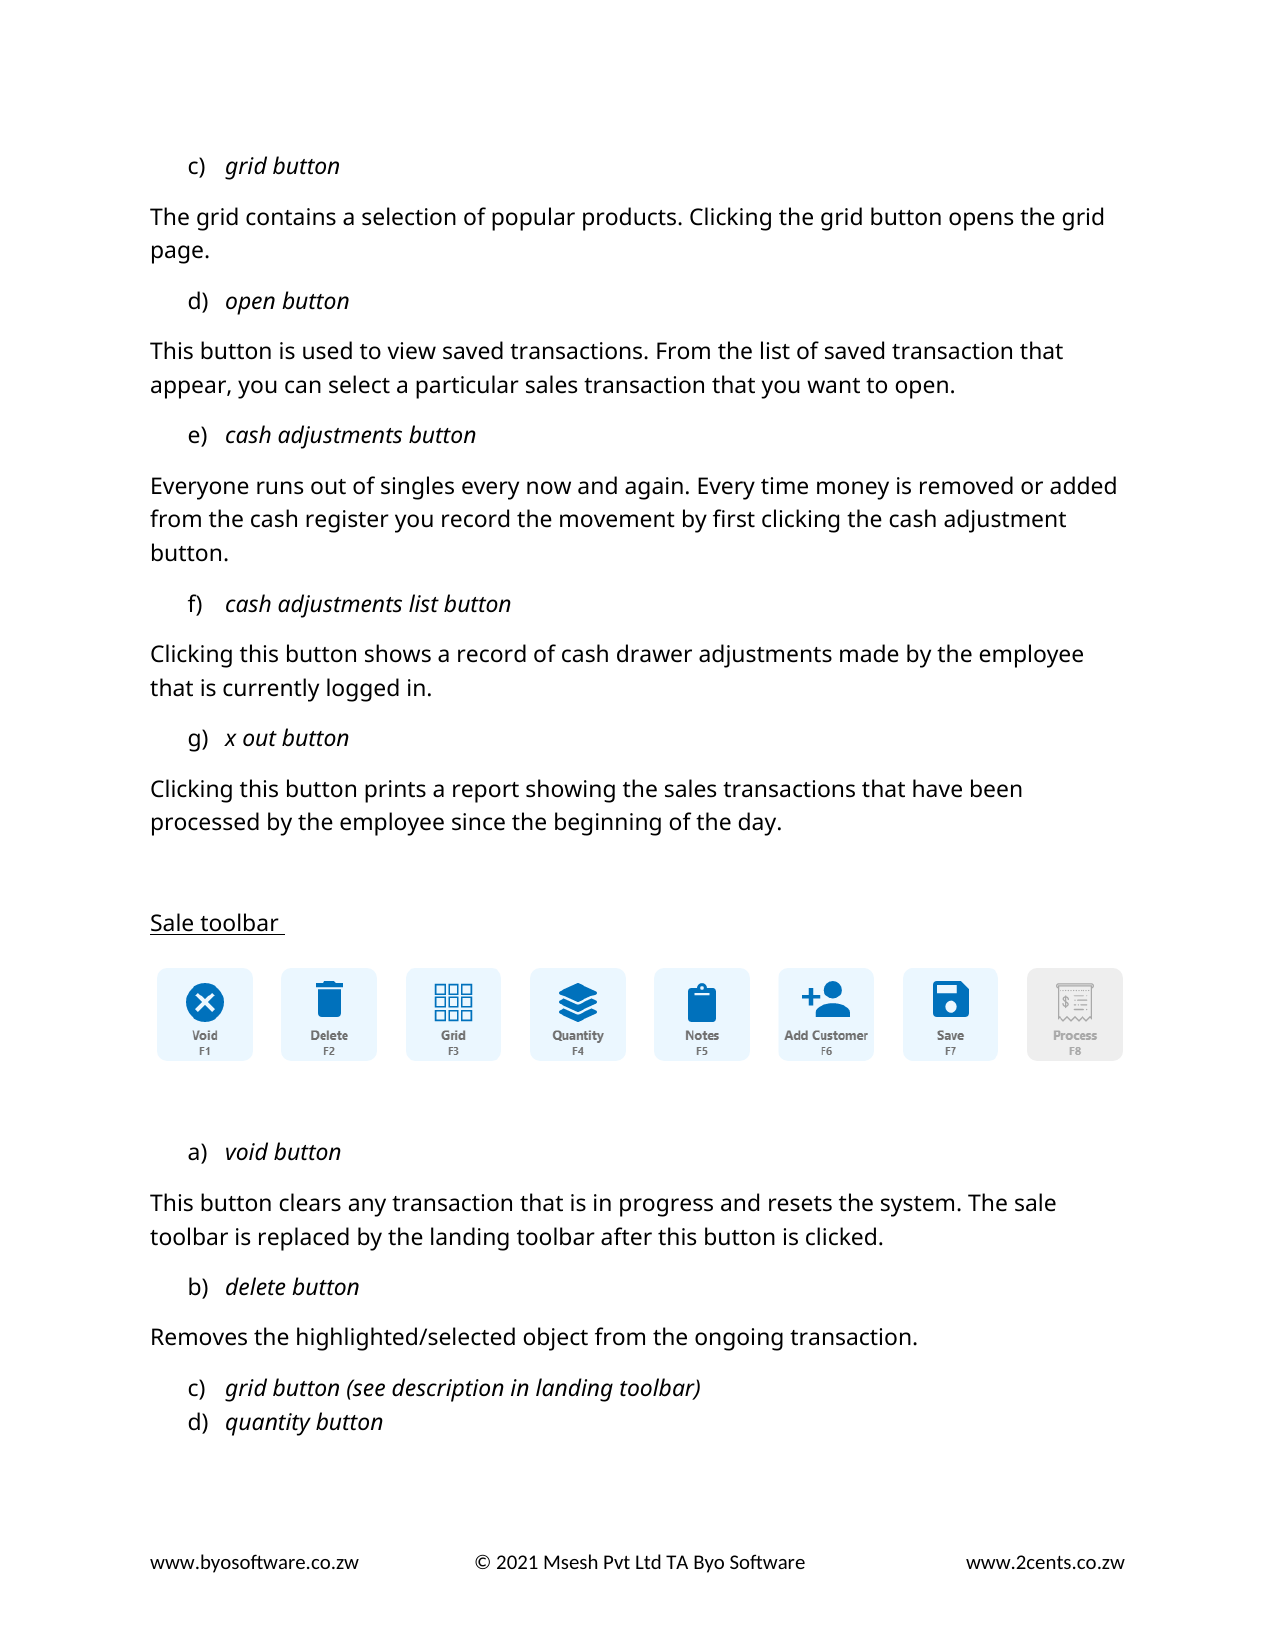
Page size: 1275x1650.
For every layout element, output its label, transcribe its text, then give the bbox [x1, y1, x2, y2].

text This button clears any transaction that is in progress and resets the system. The sale toolbar is replaced by the landing toolbar after this button is clicked. [150, 1187, 1125, 1252]
list grid button [187, 150, 1125, 181]
text Everyone runs out of singles every now and again. Every time money is removed or added from the cash register you record the movement by first clicking the cash adjustment button. [150, 469, 1125, 568]
text Clicking this button shows a record of cash drawer adjustments made by the employee that is currently logged in. [150, 638, 1125, 703]
list void button [187, 1136, 1125, 1167]
list x out button [187, 722, 1125, 753]
text Clicking this button prints a report showing the sales transactions that have been processed by the employee since the beginning of the day. [150, 772, 1125, 837]
list open button [187, 284, 1125, 316]
text This button is used to view saved transactions. From the list of saved transaction that appear, you can select a particular sales transaction that you want to open. [150, 335, 1125, 400]
text The grid contains a selection of popular products. Clicking the grid button opens the grid page. [150, 200, 1125, 265]
list delete button [187, 1271, 1125, 1302]
list grid button (see description in landing toolbar) [187, 1372, 1125, 1403]
text Removes the highlighted/selected object from the ongoing transaction. [150, 1321, 1125, 1352]
list cash adjustments button [187, 419, 1125, 450]
list cash adjustments list button [187, 587, 1125, 619]
list quantity button [187, 1405, 1125, 1437]
picture [150, 962, 1125, 1065]
subtitle Sale toolbar [150, 907, 1125, 938]
